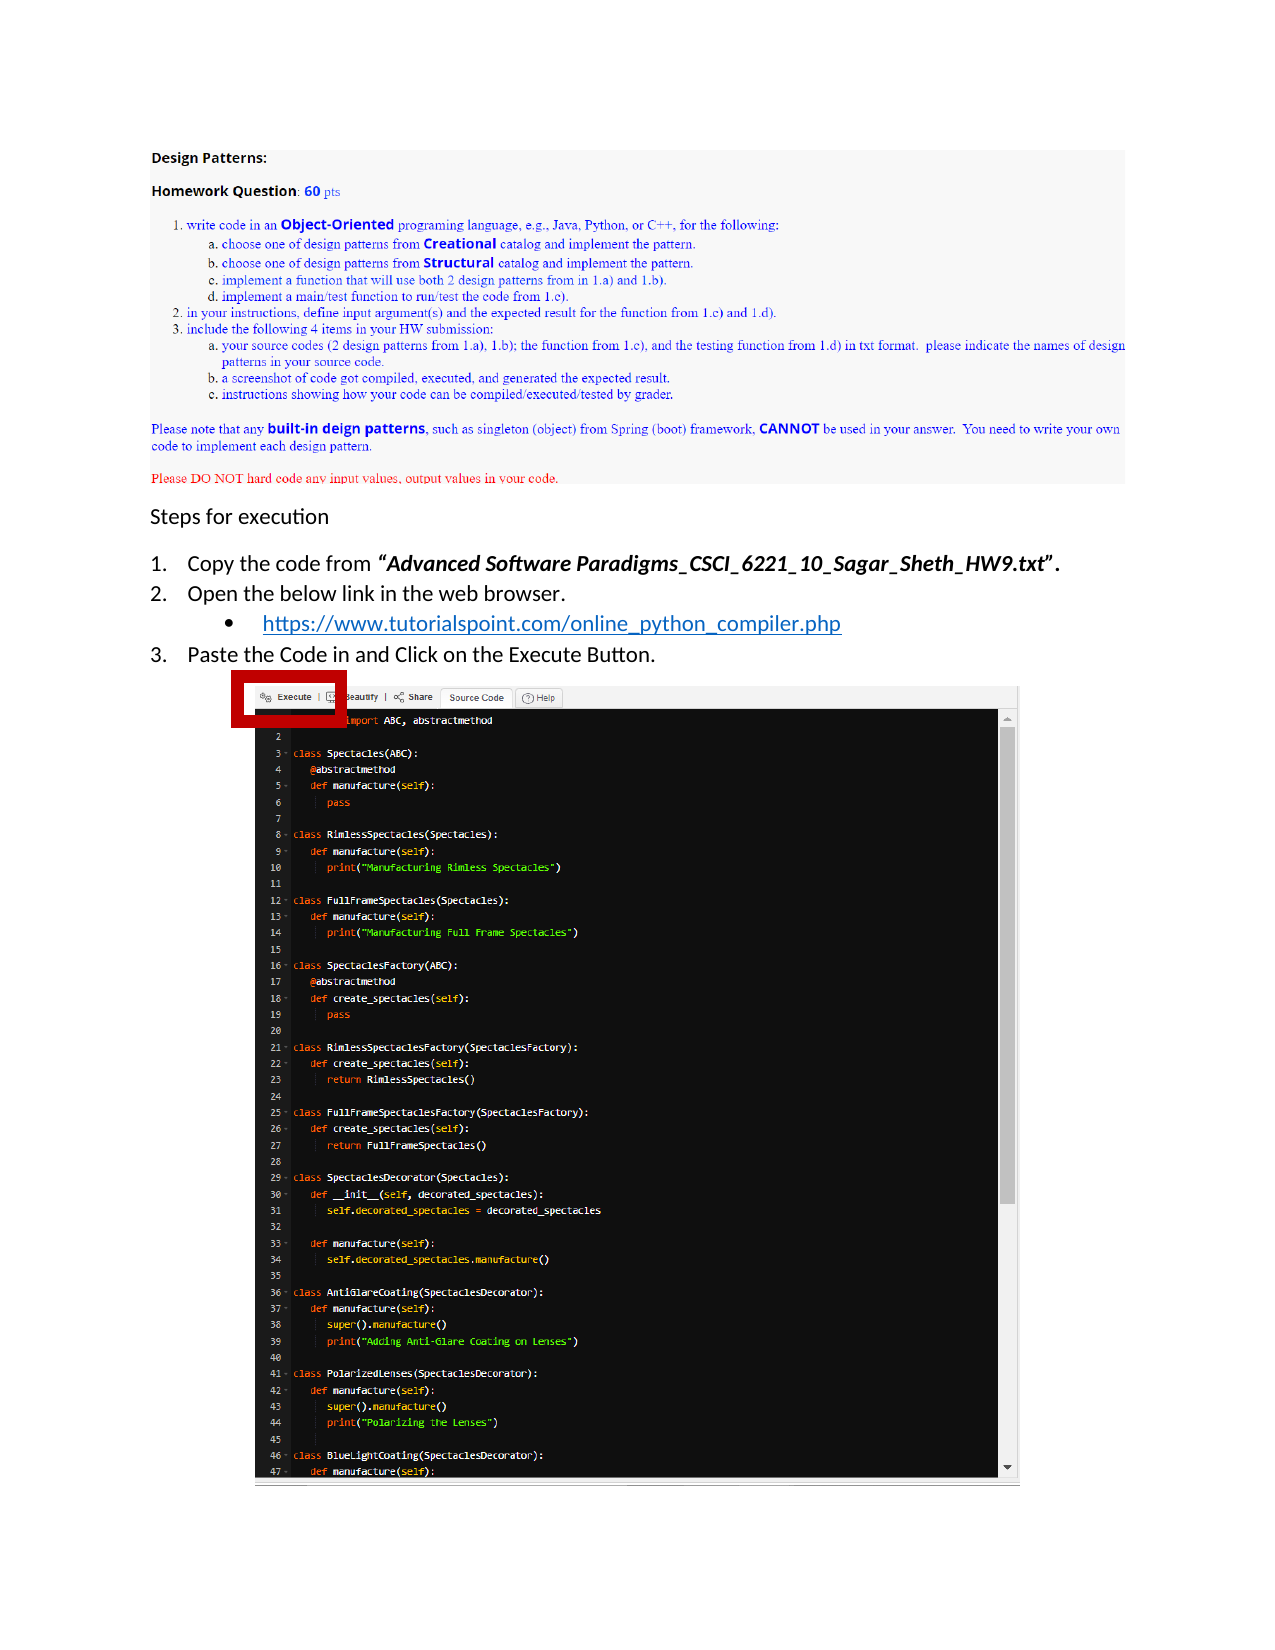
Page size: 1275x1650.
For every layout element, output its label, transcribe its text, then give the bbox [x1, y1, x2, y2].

list Copy the code from “Advanced Software Paradigms_CSCI_6221_10_Sagar_Sheth_HW9.txt”. [150, 549, 1125, 577]
picture [255, 686, 1020, 1486]
picture [255, 686, 335, 715]
text Steps for execution [150, 502, 1125, 530]
list https://www.tutorialspoint.com/online_python_compiler.php [225, 609, 1125, 638]
picture [150, 150, 1125, 484]
list Paste the Code in and Click on the Execute Button. [150, 640, 1125, 668]
list Open the below link in the web browser. [150, 579, 1125, 607]
